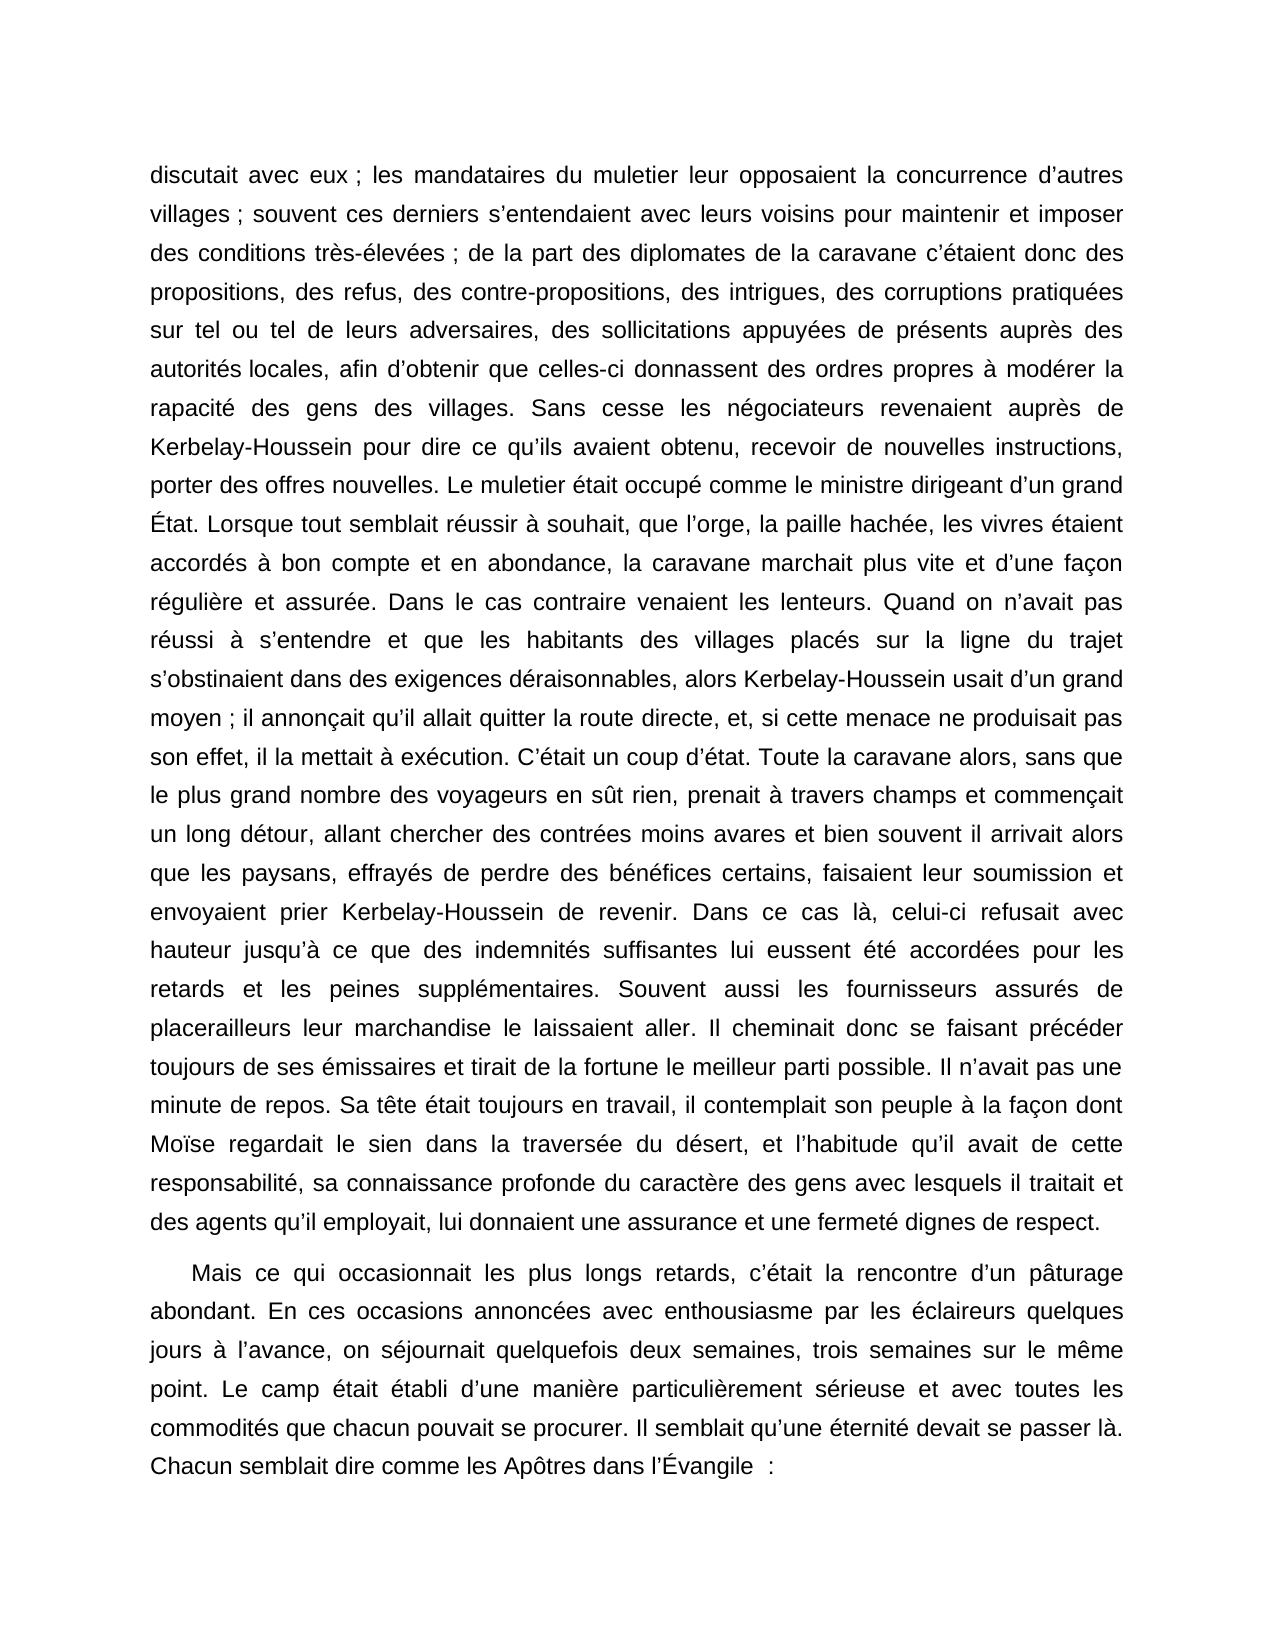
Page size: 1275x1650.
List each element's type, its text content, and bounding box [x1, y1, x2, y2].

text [150, 150, 1125, 1235]
text Mais ce qui occasionnait les plus longs retards, c’était la rencontre d’un pâturage abondant. En ces occasions annoncées avec enthousiasme par les éclaireurs quelques jours à l’avance, on séjournait quelquefois deux semaines, trois semaines sur le même point. Le camp était établi d’une manière particulièrement sérieuse et avec toutes les commodités que chacun pouvait se procurer. Il semblait qu’une éternité devait se passer là. Chacun semblait dire comme les Apôtres dans l’Évangile : [150, 1247, 1125, 1480]
